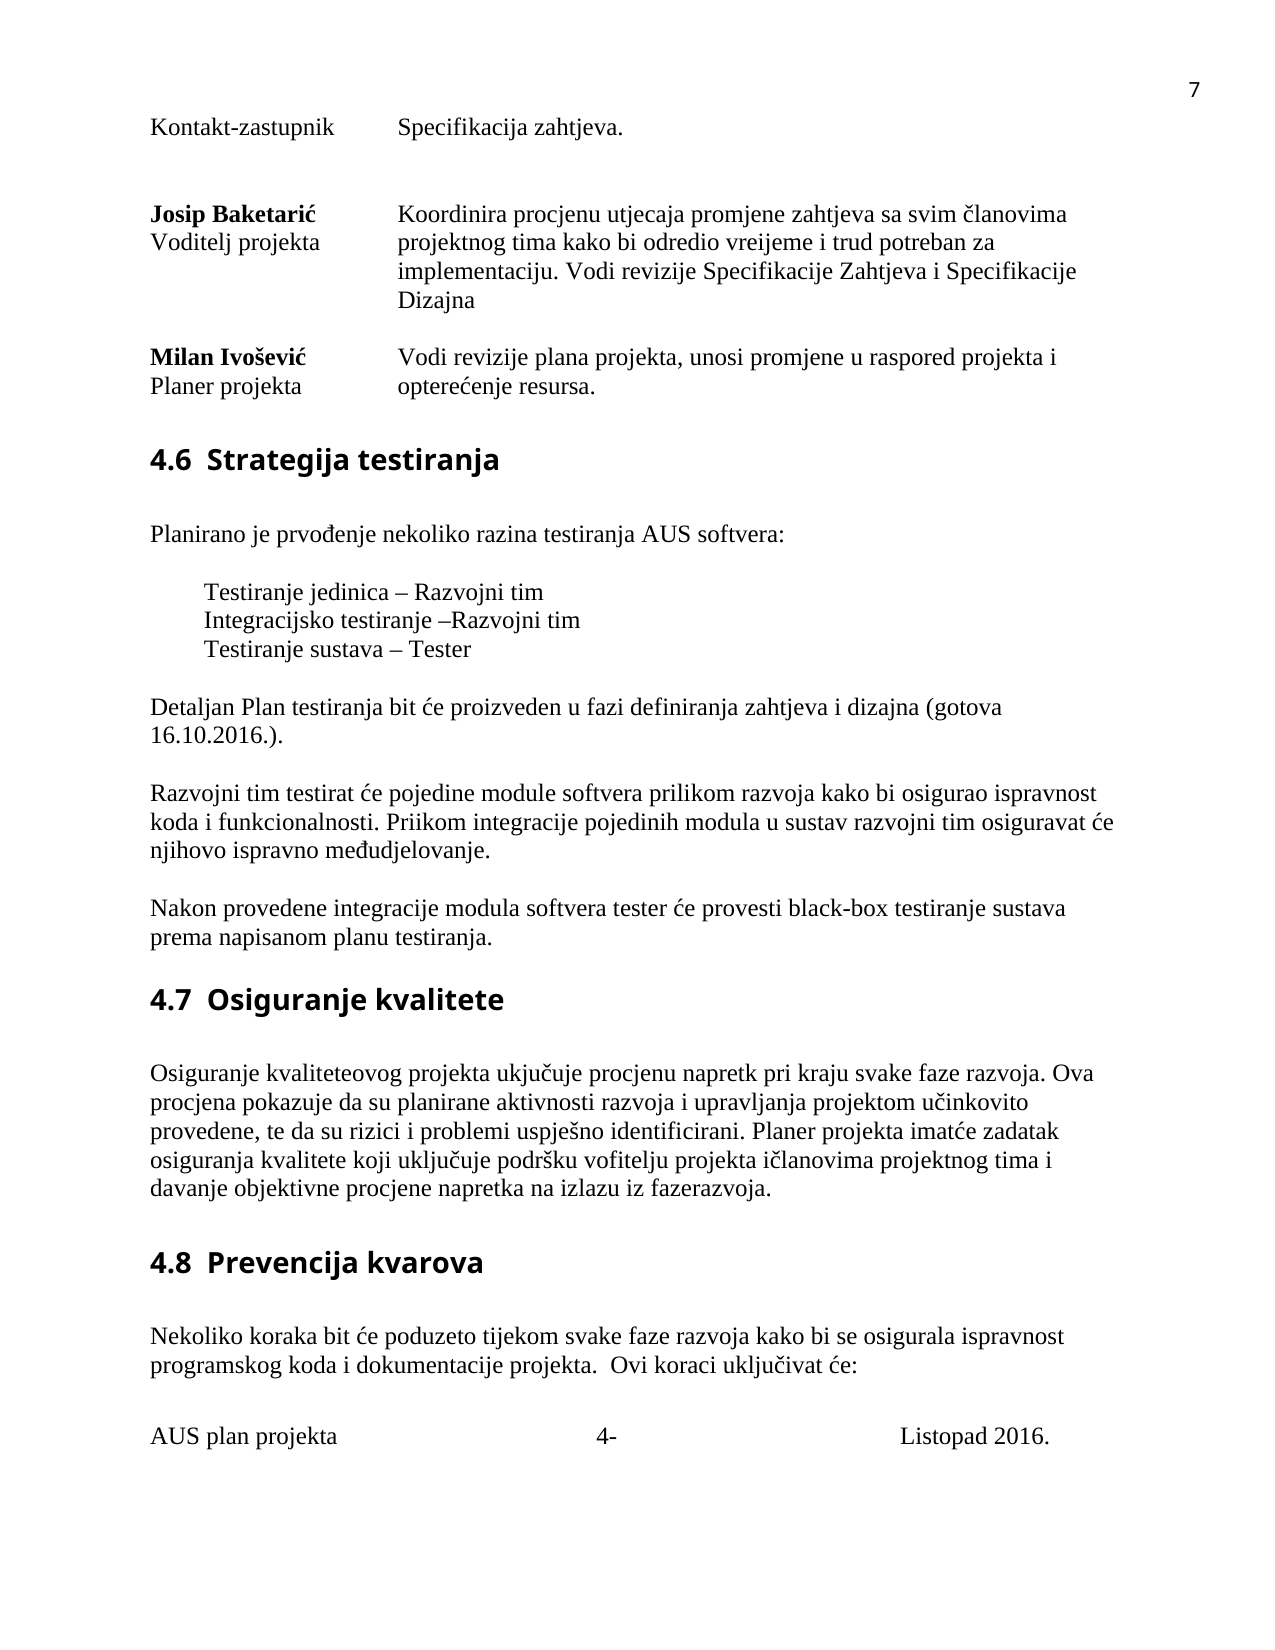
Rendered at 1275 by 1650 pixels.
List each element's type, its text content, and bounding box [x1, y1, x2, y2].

text Nakon provedene integracije modula softvera tester će provesti black-box testiranje sustava prema napisanom planu testiranja. [150, 893, 1125, 950]
text Testiranje jedinica – Razvojni tim [150, 577, 1125, 605]
text Testiranje sustava – Tester [150, 634, 1125, 663]
text Detaljan Plan testiranja bit će proizveden u fazi definiranja zahtjeva i dizajna (gotova 16.10.2016.). [150, 692, 1125, 749]
text Nekoliko koraka bit će poduzeto tijekom svake faze razvoja kako bi se osigurala ispravnost programskog koda i dokumentacije projekta. Ovi koraci uključivat će: [150, 1321, 1125, 1379]
text Voditelj projekta projektnog tima kako bi odredio vreijeme i trud potreban za [150, 227, 1125, 256]
text 4.6 Strategija testiranja [150, 440, 1125, 479]
text Osiguranje kvaliteteovog projekta ukjučuje procjenu napretk pri kraju svake faze razvoja. Ova procjena pokazuje da su planirane aktivnosti razvoja i upravljanja projektom učinkovito provedene, te da su rizici i problemi uspješno identificirani. Planer projekta imatće zadatak osiguranja kvalitete koji uključuje podršku vofitelju projekta ičlanovima projektnog tima i davanje objektivne procjene napretka na izlazu iz fazerazvoja. [150, 1058, 1125, 1202]
text Razvojni tim testirat će pojedine module softvera prilikom razvoja kako bi osigurao ispravnost koda i funkcionalnosti. Priikom integracije pojedinih modula u sustav razvojni tim osiguravat će njihovo ispravno međudjelovanje. [150, 778, 1125, 864]
text Kontakt-zastupnik Specifikacija zahtjeva. [150, 112, 1125, 141]
text Integracijsko testiranje –Razvojni tim [150, 605, 1125, 634]
text 4.8 Prevencija kvarova [150, 1242, 1125, 1282]
text implementaciju. Vodi revizije Specifikacije Zahtjeva i Specifikacije Dizajna [150, 256, 1125, 314]
text Planer projekta opterećenje resursa. [150, 371, 1125, 400]
text Milan Ivošević Vodi revizije plana projekta, unosi promjene u raspored projekta i [150, 342, 1125, 371]
text Planirano je prvođenje nekoliko razina testiranja AUS softvera: [150, 519, 1125, 548]
text Josip Baketarić Koordinira procjenu utjecaja promjene zahtjeva sa svim članovima [150, 199, 1125, 227]
text 4.7 Osiguranje kvalitete [150, 979, 1125, 1019]
